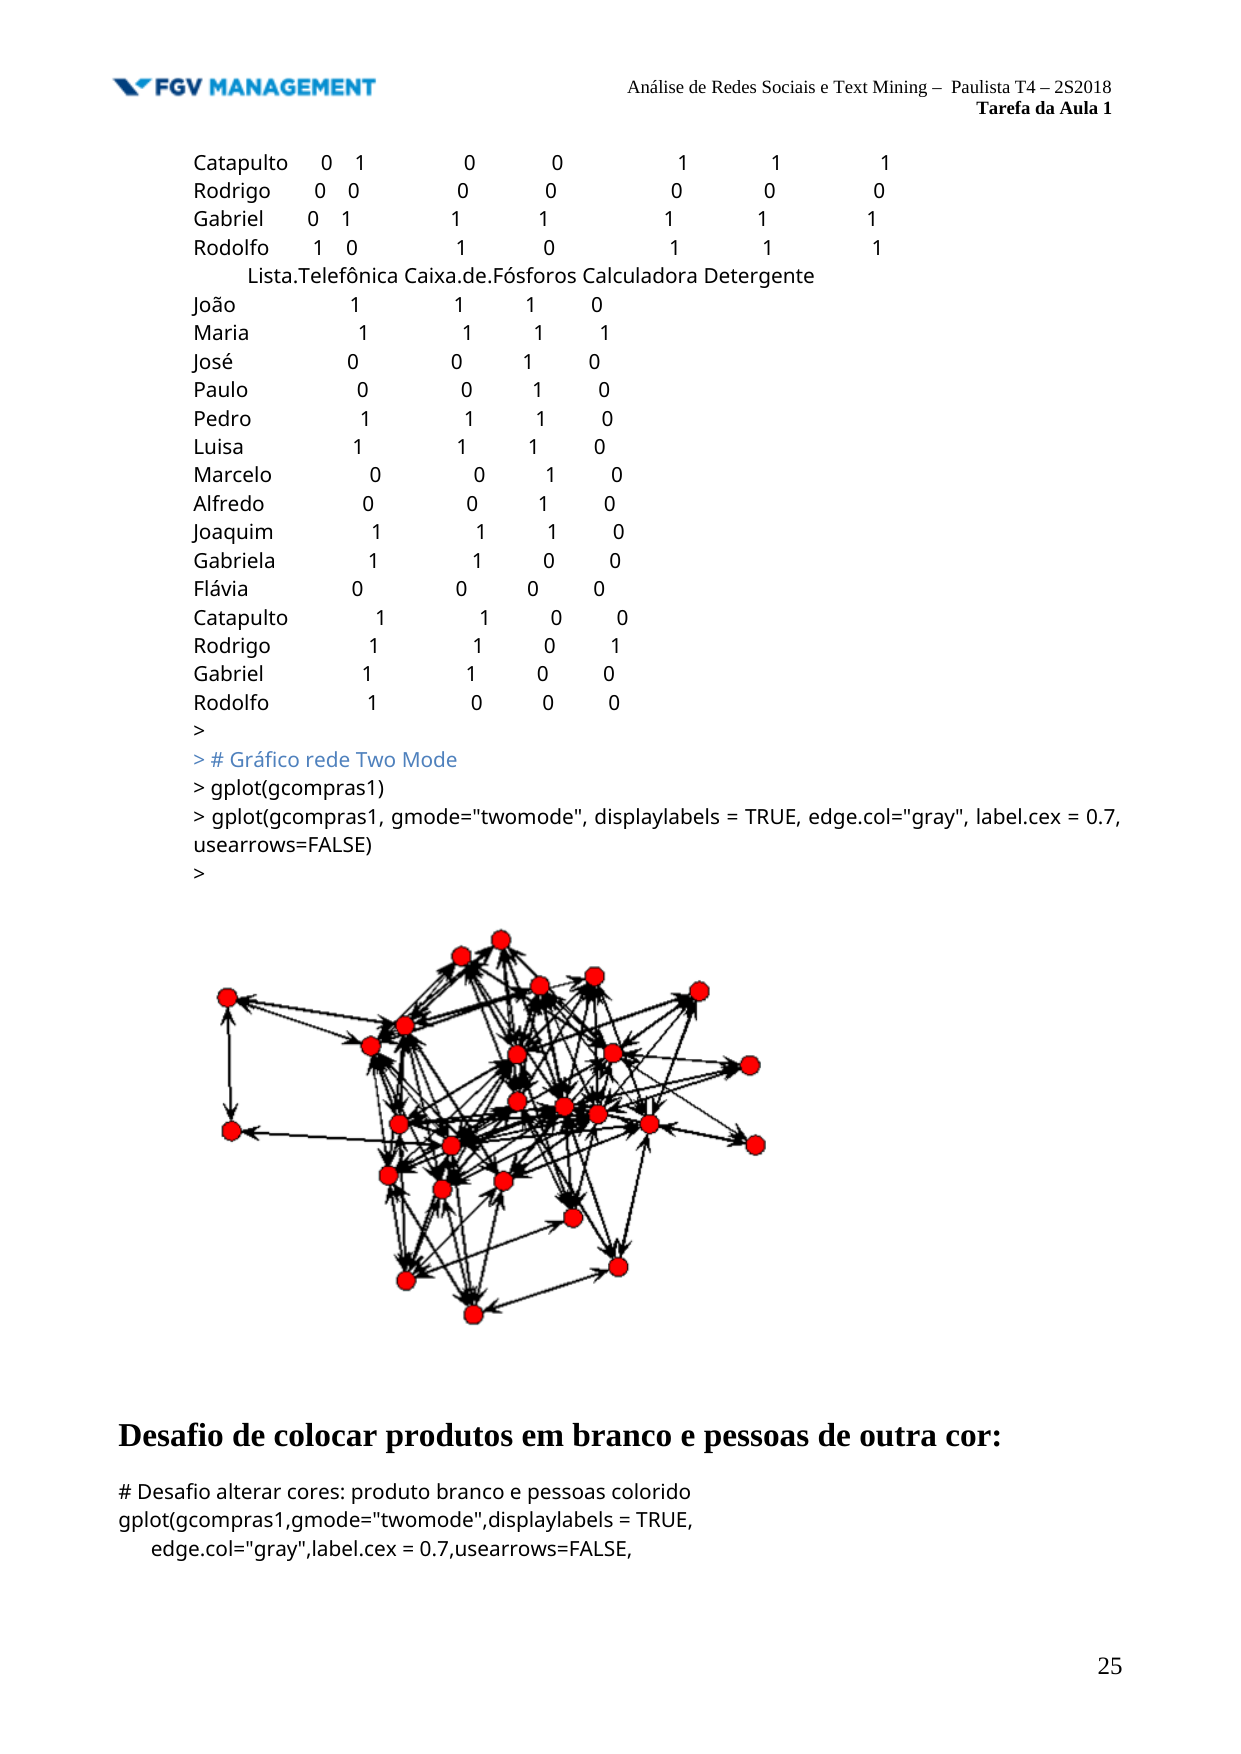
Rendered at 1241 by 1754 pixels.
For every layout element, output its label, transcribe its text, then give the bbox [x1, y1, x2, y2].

list Luisa 1 1 1 0 [193, 432, 1122, 461]
list Alfredo 0 0 1 0 [193, 489, 1122, 517]
text edge.col="gray",label.cex = 0.7,usearrows=FALSE, [118, 1534, 1122, 1562]
list Marcelo 0 0 1 0 [193, 461, 1122, 489]
list Rodolfo 1 0 1 0 1 1 1 [193, 233, 1122, 261]
text Desafio de colocar produtos em branco e pessoas de outra cor: [118, 1415, 1122, 1453]
list Lista.Telefônica Caixa.de.Fósforos Calculadora Detergente [193, 261, 1122, 290]
list Gabriela 1 1 0 0 [193, 546, 1122, 574]
list Rodrigo 1 1 0 1 [193, 631, 1122, 659]
text # Desafio alterar cores: produto branco e pessoas colorido [118, 1477, 1122, 1506]
list > [193, 859, 1122, 887]
list José 0 0 1 0 [193, 347, 1122, 375]
list Pedro 1 1 1 0 [193, 404, 1122, 432]
list Catapulto 0 1 0 0 1 1 1 [193, 148, 1122, 176]
list Rodolfo 1 0 0 0 [193, 688, 1122, 716]
list Gabriel 1 1 0 0 [193, 659, 1122, 688]
list > [193, 716, 1122, 745]
list > gplot(gcompras1) [193, 773, 1122, 802]
picture [193, 915, 791, 1354]
list Catapulto 1 1 0 0 [193, 603, 1122, 631]
list Joaquim 1 1 1 0 [193, 517, 1122, 546]
text gplot(gcompras1,gmode="twomode",displaylabels = TRUE, [118, 1506, 1122, 1534]
list João 1 1 1 0 [193, 290, 1122, 318]
list > # Gráfico rede Two Mode [193, 745, 1122, 773]
list Gabriel 0 1 1 1 1 1 1 [193, 204, 1122, 233]
list Rodrigo 0 0 0 0 0 0 0 [193, 176, 1122, 204]
picture [104, 73, 391, 105]
list Paulo 0 0 1 0 [193, 375, 1122, 404]
list > gplot(gcompras1, gmode="twomode", displaylabels = TRUE, edge.col="gray", label.cex = 0.7, usearrows=FALSE) [193, 802, 1122, 859]
list Flávia 0 0 0 0 [193, 574, 1122, 603]
list Maria 1 1 1 1 [193, 318, 1122, 347]
